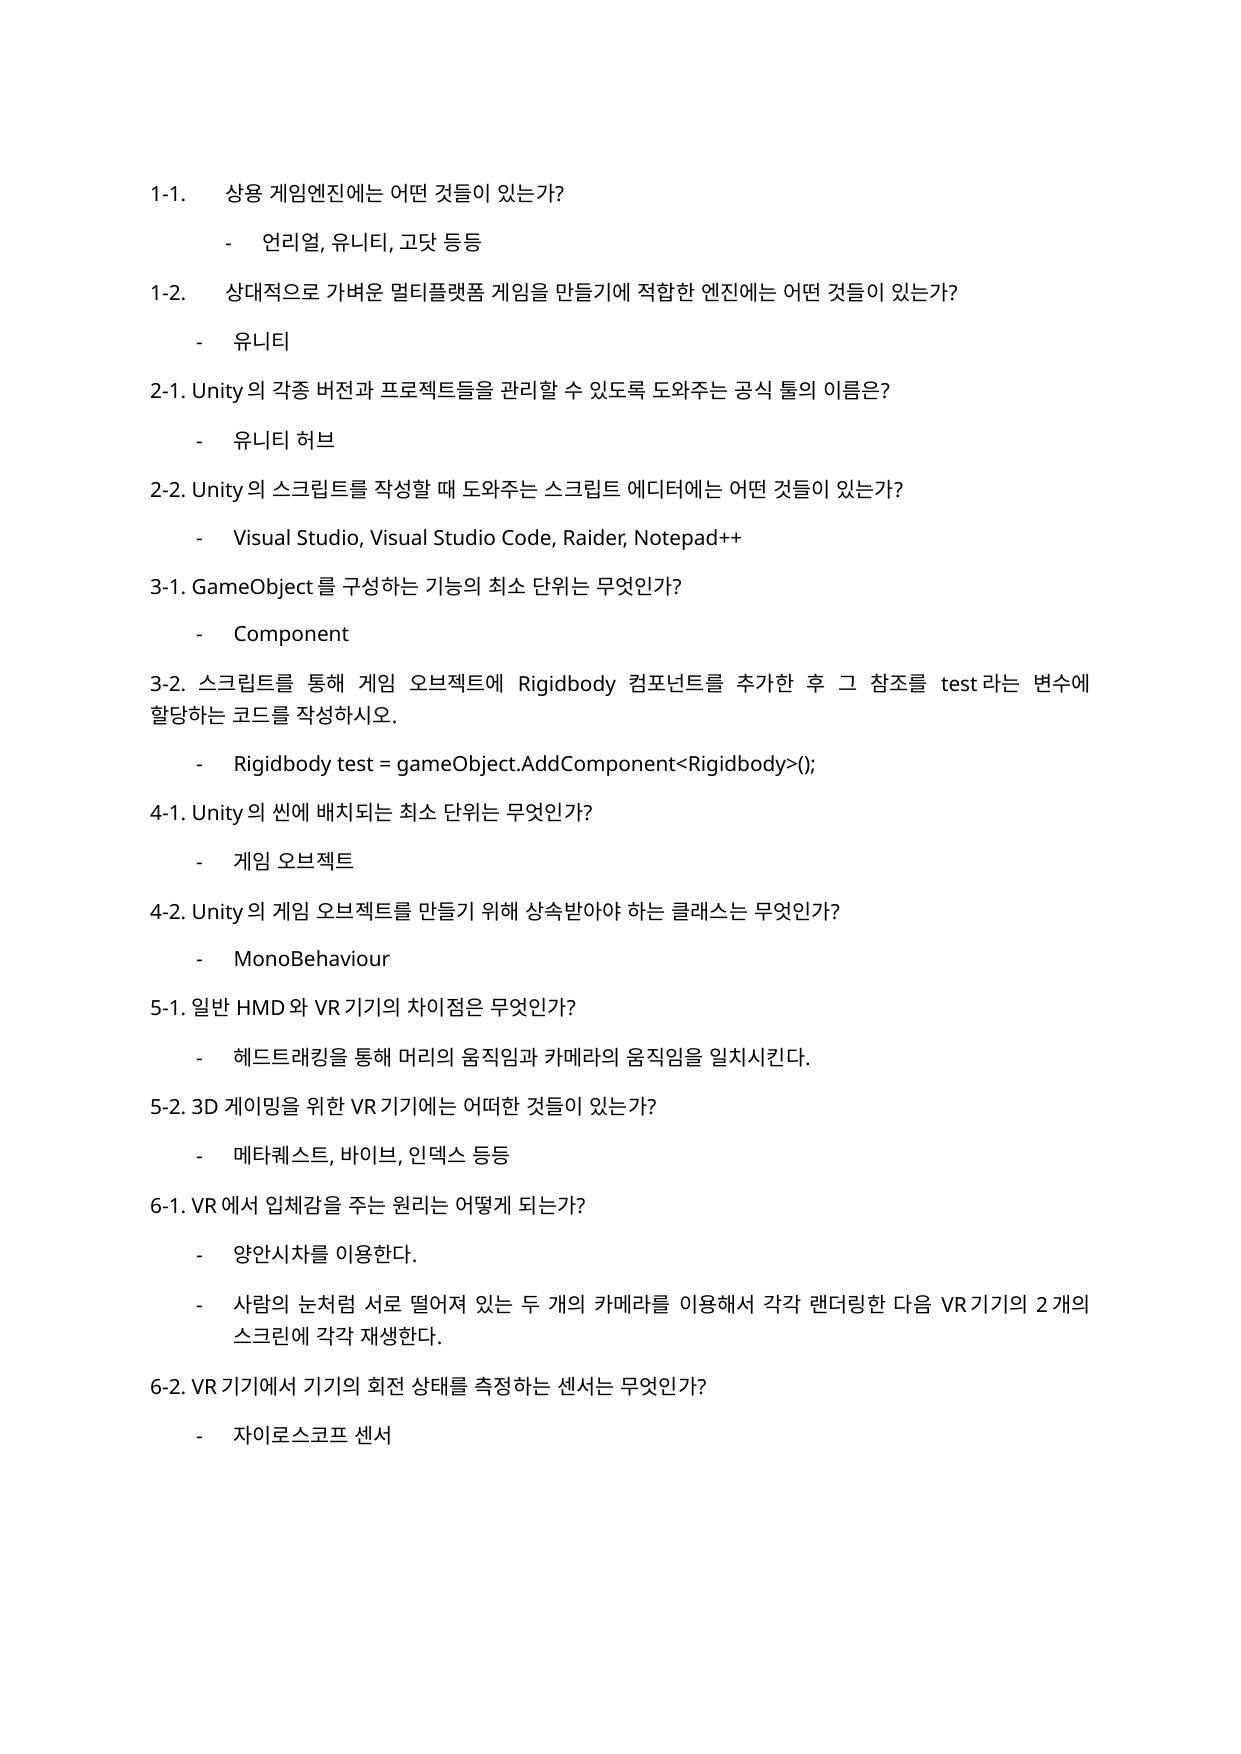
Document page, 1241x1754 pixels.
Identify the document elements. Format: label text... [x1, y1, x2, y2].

text 4-2. Unity의 게임 오브젝트를 만들기 위해 상속받아야 하는 클래스는 무엇인가? [150, 895, 1090, 925]
list 상대적으로 가벼운 멀티플랫폼 게임을 만들기에 적합한 엔진에는 어떤 것들이 있는가? [150, 276, 1090, 306]
text 2-1. Unity의 각종 버전과 프로젝트들을 관리할 수 있도록 도와주는 공식 툴의 이름은? [150, 375, 1090, 405]
text 3-1. GameObject를 구성하는 기능의 최소 단위는 무엇인가? [150, 570, 1090, 600]
text 6-1. VR에서 입체감을 주는 원리는 어떻게 되는가? [150, 1189, 1090, 1219]
list MonoBehaviour [196, 944, 1090, 973]
text 6-2. VR기기에서 기기의 회전 상태를 측정하는 센서는 무엇인가? [150, 1370, 1090, 1400]
list 유니티 [196, 325, 1090, 356]
text 3-2. 스크립트를 통해 게임 오브젝트에 Rigidbody 컴포넌트를 추가한 후 그 참조를 test라는 변수에 할당하는 코드를 작성하시오. [150, 667, 1090, 730]
list 메타퀘스트, 바이브, 인덱스 등등 [196, 1140, 1090, 1170]
list 상용 게임엔진에는 어떤 것들이 있는가? [150, 177, 1090, 207]
text 2-2. Unity의 스크립트를 작성할 때 도와주는 스크립트 에디터에는 어떤 것들이 있는가? [150, 473, 1090, 504]
list 사람의 눈처럼 서로 떨어져 있는 두 개의 카메라를 이용해서 각각 랜더링한 다음 VR기기의 2개의 스크린에 각각 재생한다. [196, 1288, 1090, 1351]
list Visual Studio, Visual Studio Code, Raider, Notepad++ [196, 523, 1090, 551]
list 헤드트래킹을 통해 머리의 움직임과 카메라의 움직임을 일치시킨다. [196, 1041, 1090, 1071]
list 유니티 허브 [196, 424, 1090, 454]
list 게임 오브젝트 [196, 846, 1090, 876]
text 5-2. 3D 게이밍을 위한 VR기기에는 어떠한 것들이 있는가? [150, 1090, 1090, 1121]
list 언리얼, 유니티, 고닷 등등 [225, 227, 1090, 257]
list Component [196, 619, 1090, 648]
list Rigidbody test = gameObject.AddComponent<Rigidbody>(); [196, 749, 1090, 777]
text 4-1. Unity의 씬에 배치되는 최소 단위는 무엇인가? [150, 796, 1090, 826]
text 5-1. 일반 HMD와 VR기기의 차이점은 무엇인가? [150, 992, 1090, 1022]
list 양안시차를 이용한다. [196, 1238, 1090, 1269]
list 자이로스코프 센서 [196, 1419, 1090, 1449]
